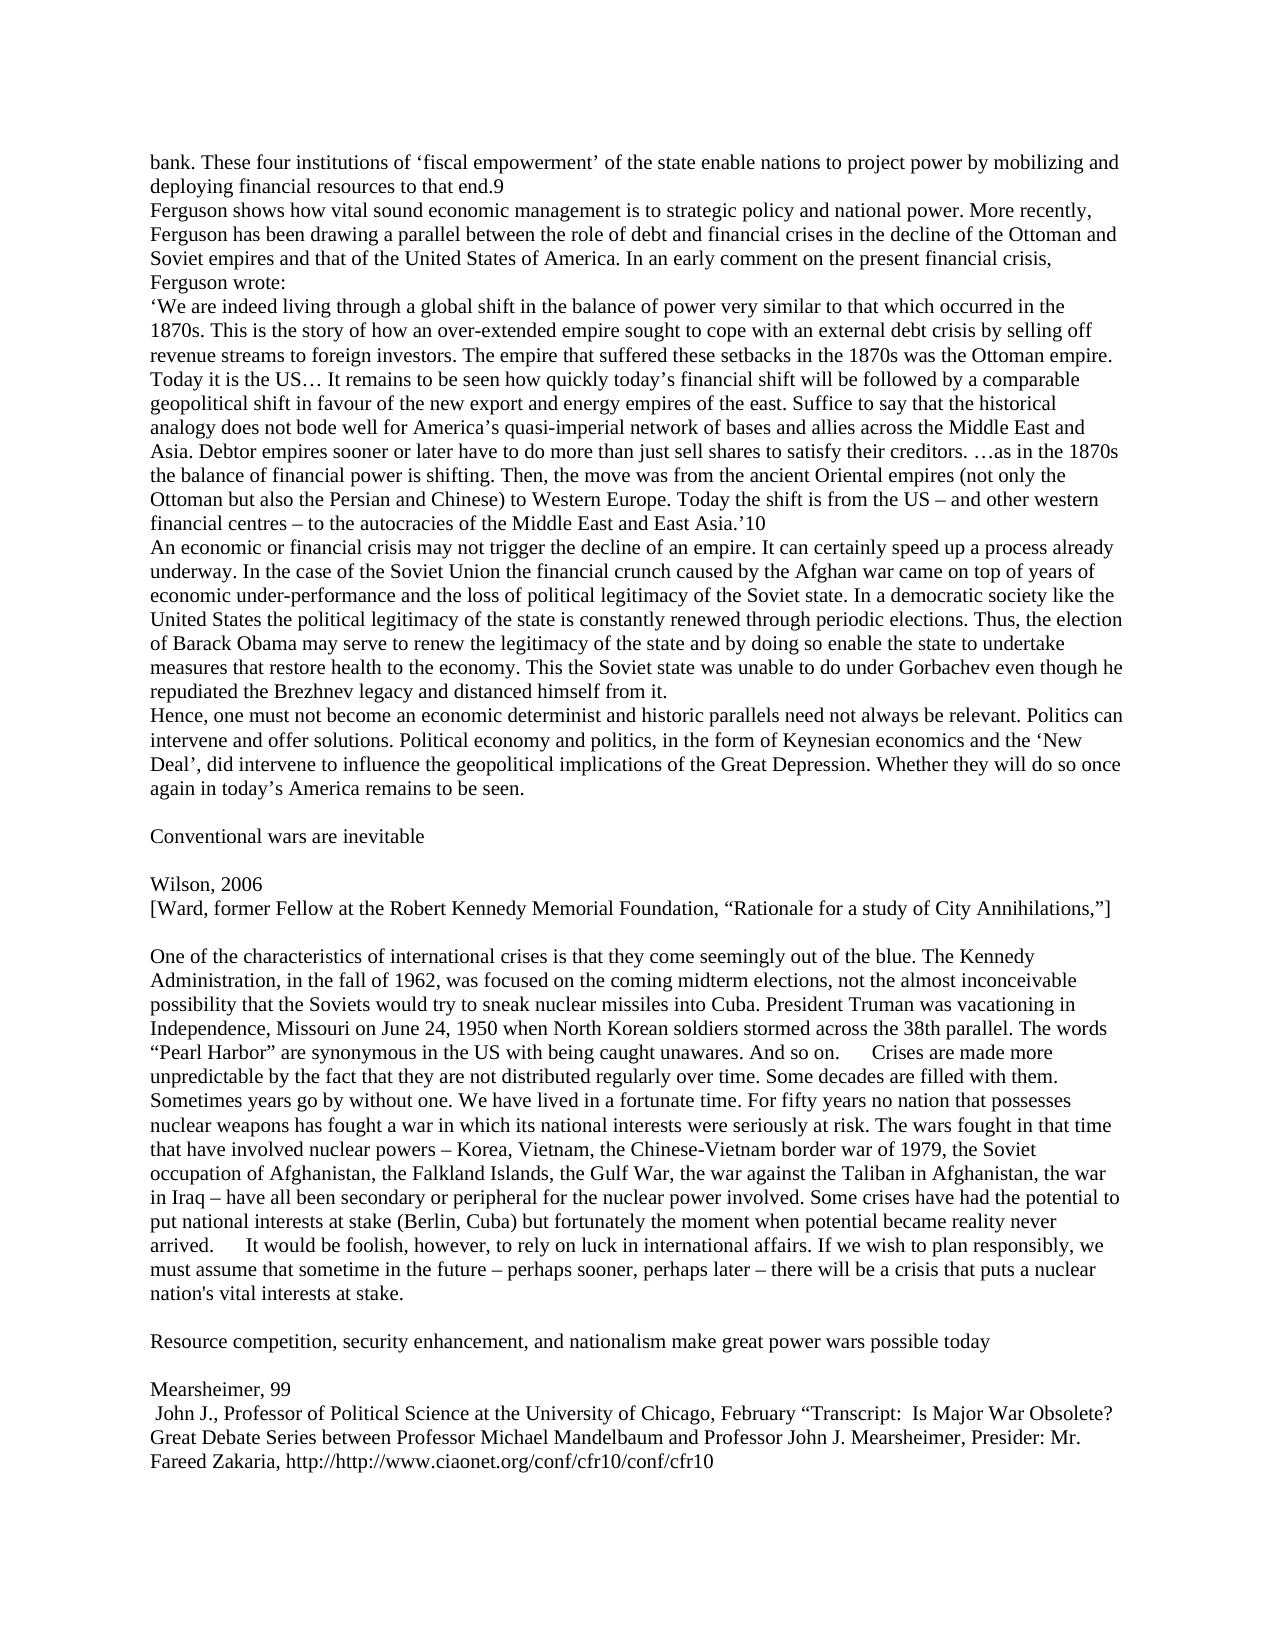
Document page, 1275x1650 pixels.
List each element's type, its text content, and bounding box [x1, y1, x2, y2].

text Resource competition, security enhancement, and nationalism make great power wars possible today [150, 1329, 1125, 1353]
text One of the characteristics of international crises is that they come seemingly out of the blue. The Kennedy Administration, in the fall of 1962, was focused on the coming midterm elections, not the almost inconceivable possibility that the Soviets would try to sneak nuclear missiles into Cuba. President Truman was vacationing in Independence, Missouri on June 24, 1950 when North Korean soldiers stormed across the 38th parallel. The words “Pearl Harbor” are synonymous in the US with being caught unawares. And so on. Crises are made more unpredictable by the fact that they are not distributed regularly over time. Some decades are filled with them. Sometimes years go by without one. We have lived in a fortunate time. For fifty years no nation that possesses nuclear weapons has fought a war in which its national interests were seriously at risk. The wars fought in that time that have involved nuclear powers – Korea, Vietnam, the Chinese-Vietnam border war of 1979, the Soviet occupation of Afghanistan, the Falkland Islands, the Gulf War, the war against the Taliban in Afghanistan, the war in Iraq – have all been secondary or peripheral for the nuclear power involved. Some crises have had the potential to put national interests at stake (Berlin, Cuba) but fortunately the moment when potential became reality never arrived. It would be foolish, however, to rely on luck in international affairs. If we wish to plan responsibly, we must assume that sometime in the future – perhaps sooner, perhaps later – there will be a crisis that puts a nuclear nation's vital interests at stake. [150, 920, 1125, 1305]
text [150, 150, 1125, 198]
text Conventional wars are inevitable [150, 824, 1125, 848]
text Ferguson shows how vital sound economic management is to strategic policy and national power. More recently, Ferguson has been drawing a parallel between the role of debt and financial crises in the decline of the Ottoman and Soviet empires and that of the United States of America. In an early comment on the present financial crisis, Ferguson wrote: [150, 198, 1125, 294]
text Hence, one must not become an economic determinist and historic parallels need not always be relevant. Politics can intervene and offer solutions. Political economy and politics, in the form of Keynesian economics and the ‘New Deal’, did intervene to influence the geopolitical implications of the Great Depression. Whether they will do so once again in today’s America remains to be seen. [150, 703, 1125, 800]
text Mearsheimer, 99 [150, 1377, 1125, 1401]
text John J., Professor of Political Science at the University of Chicago, February “Transcript: Is Major War Obsolete? Great Debate Series between Professor Michael Mandelbaum and Professor John J. Mearsheimer, Presider: Mr. Fareed Zakaria, http://http://www.ciaonet.org/conf/cfr10/conf/cfr10 [150, 1401, 1125, 1473]
text [Ward, former Fellow at the Robert Kennedy Memorial Foundation, “Rationale for a study of City Annihilations,”] [150, 896, 1125, 920]
text ‘We are indeed living through a global shift in the balance of power very similar to that which occurred in the 1870s. This is the story of how an over-extended empire sought to cope with an external debt crisis by selling off revenue streams to foreign investors. The empire that suffered these setbacks in the 1870s was the Ottoman empire. Today it is the US… It remains to be seen how quickly today’s financial shift will be followed by a comparable geopolitical shift in favour of the new export and energy empires of the east. Suffice to say that the historical analogy does not bode well for America’s quasi-imperial network of bases and allies across the Middle East and Asia. Debtor empires sooner or later have to do more than just sell shares to satisfy their creditors. …as in the 1870s the balance of financial power is shifting. Then, the move was from the ancient Oriental empires (not only the Ottoman but also the Persian and Chinese) to Western Europe. Today the shift is from the US – and other western financial centres – to the autocracies of the Middle East and East Asia.’10 [150, 294, 1125, 535]
text An economic or financial crisis may not trigger the decline of an empire. It can certainly speed up a process already underway. In the case of the Soviet Union the financial crunch caused by the Afghan war came on top of years of economic under-performance and the loss of political legitimacy of the Soviet state. In a democratic society like the United States the political legitimacy of the state is constantly renewed through periodic elections. Thus, the election of Barack Obama may serve to renew the legitimacy of the state and by doing so enable the state to undertake measures that restore health to the economy. This the Soviet state was unable to do under Gorbachev even though he repudiated the Brezhnev legacy and distanced himself from it. [150, 535, 1125, 703]
text Wilson, 2006 [150, 872, 1125, 896]
